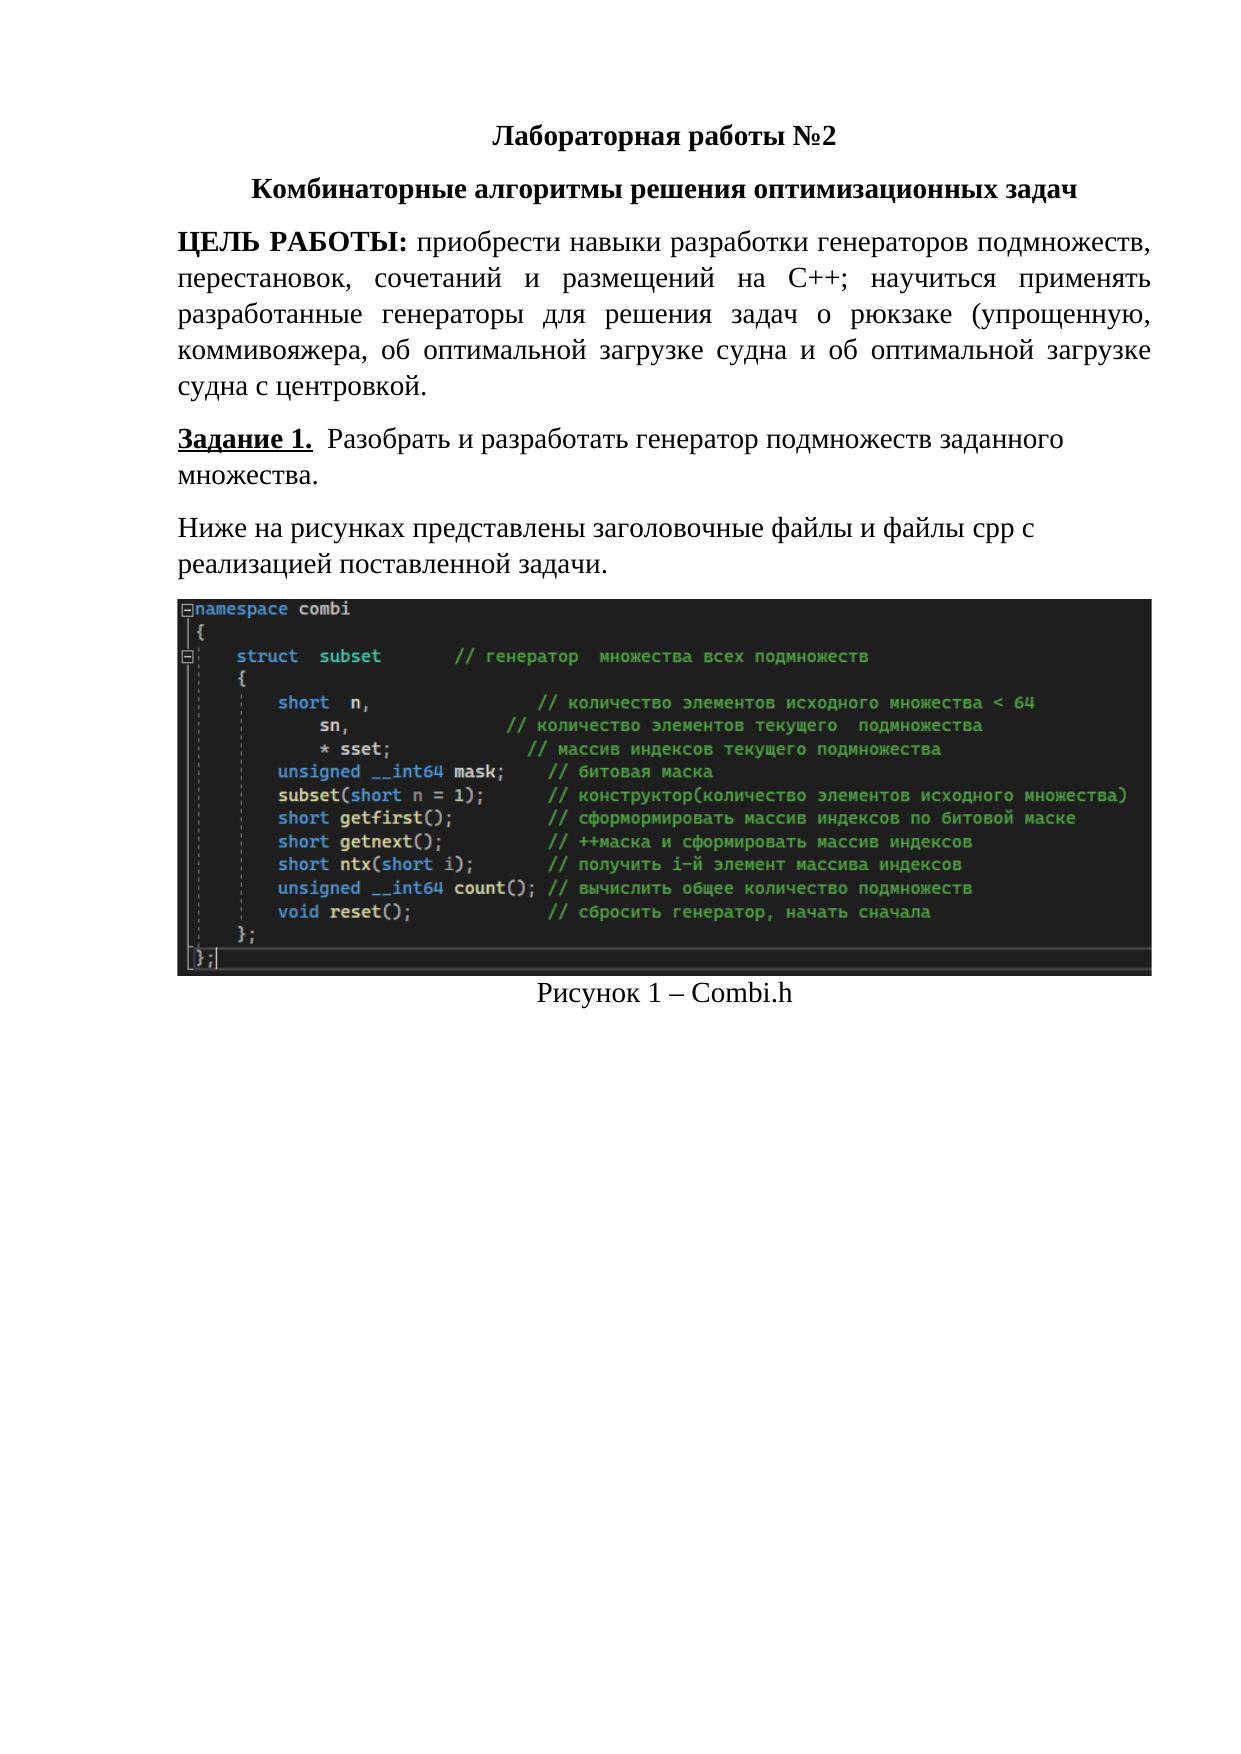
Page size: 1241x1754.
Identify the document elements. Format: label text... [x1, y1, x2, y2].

text ЦЕЛЬ РАБОТЫ: приобрести навыки разработки генераторов подмножеств, перестановок, сочетаний и размещений на С++; научиться применять разработанные генераторы для решения задач о рюкзаке (упрощенную, коммивояжера, об оптимальной загрузке судна и об оптимальной загрузке судна с центровкой. [177, 224, 1152, 402]
text Комбинаторные алгоритмы решения оптимизационных задач [177, 171, 1152, 204]
text Ниже на рисунках представлены заголовочные файлы и файлы cpp с реализацией поставленной задачи. [177, 510, 1152, 580]
text Лабораторная работы №2 [177, 118, 1152, 152]
text Задание 1. Разобрать и разработать генератор подмножеств заданного множества. [177, 421, 1152, 491]
text Рисунок 1 – Combi.h [177, 976, 1152, 1009]
picture [177, 599, 1152, 976]
